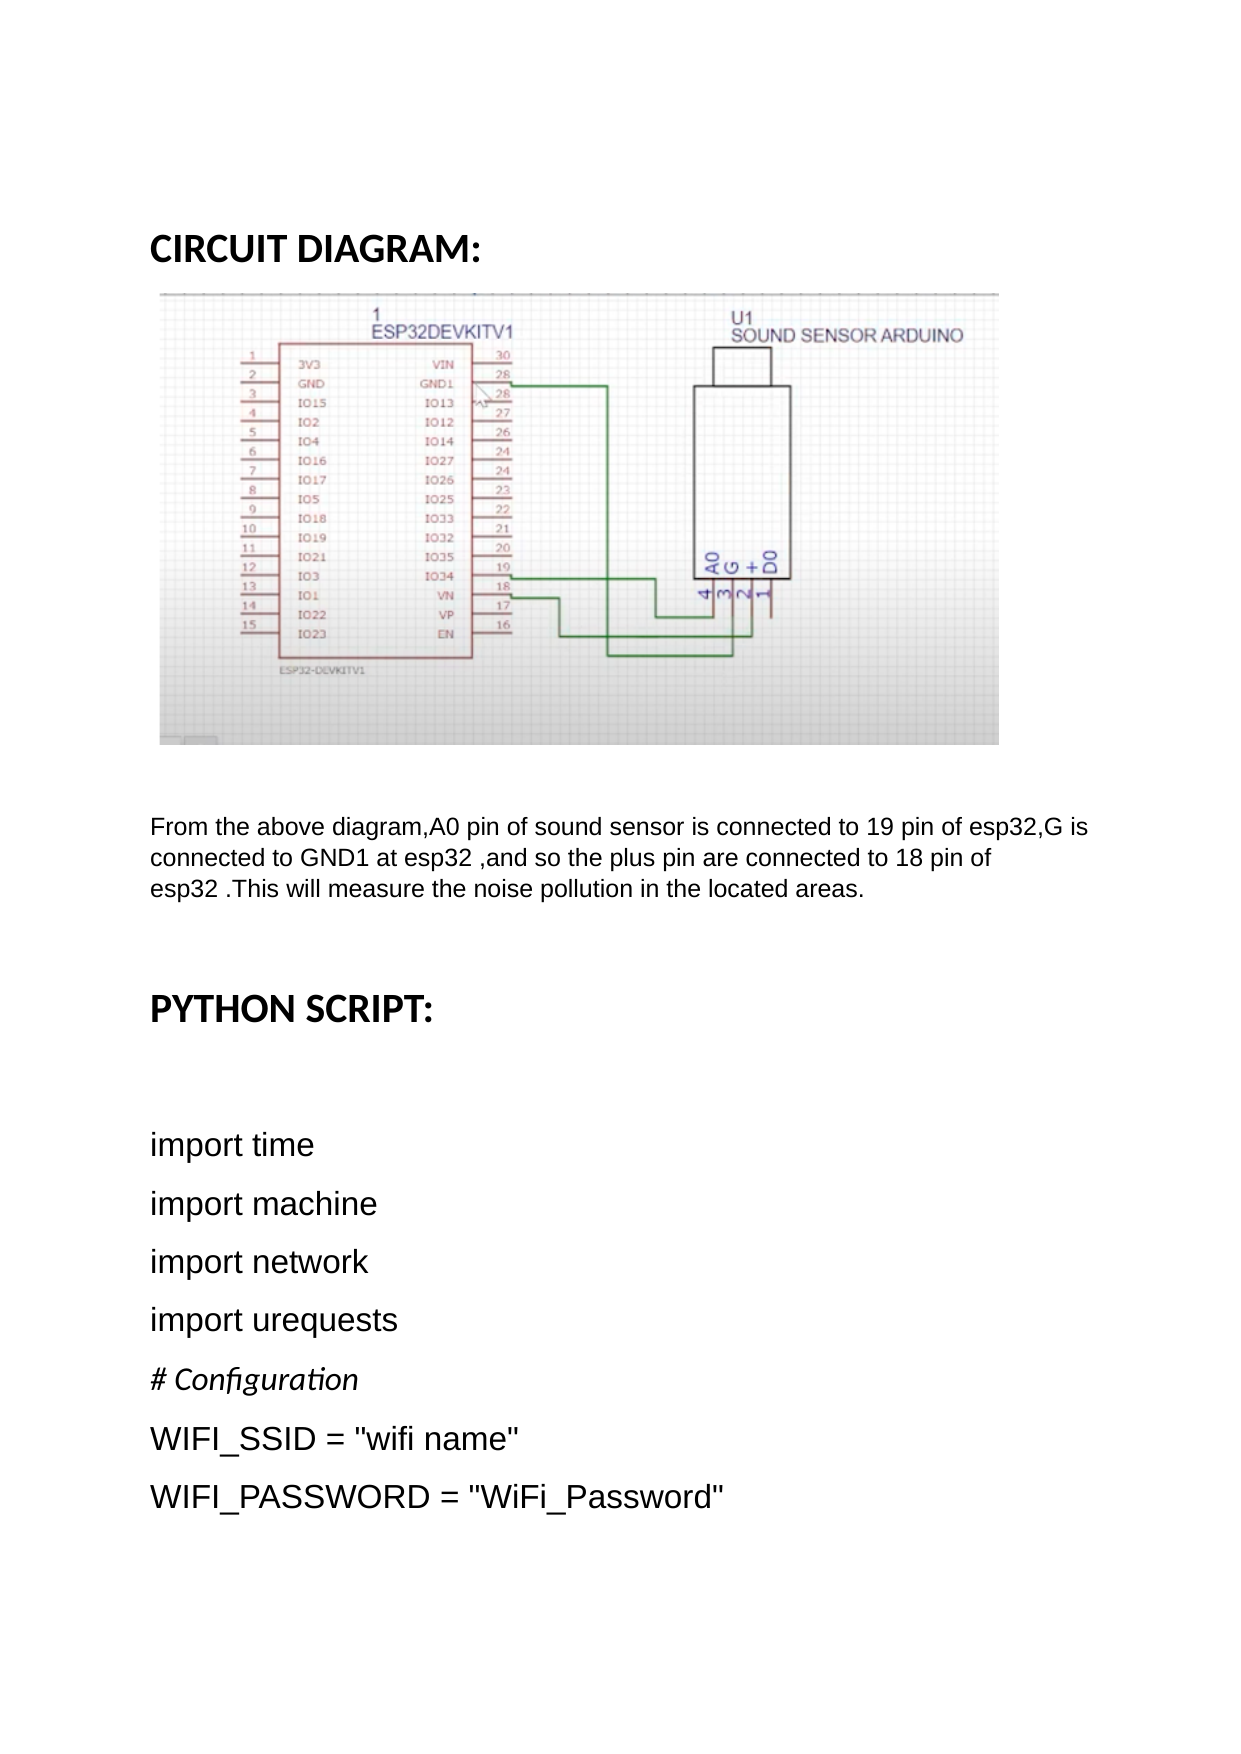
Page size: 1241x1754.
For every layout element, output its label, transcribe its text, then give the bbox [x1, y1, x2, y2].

text WIFI_SSID = "wifi name" [150, 1419, 1090, 1457]
text import machine [150, 1184, 1090, 1222]
text PYTHON SCRIPT: [150, 982, 1090, 1033]
picture [159, 293, 999, 745]
text import time [150, 1126, 1090, 1164]
text WIFI_PASSWORD = "WiFi_Password" [150, 1477, 1090, 1515]
text import network [150, 1242, 1090, 1280]
text # Configuration [150, 1358, 1090, 1399]
text import urequests [150, 1300, 1090, 1338]
text CIRCUIT DIAGRAM: [150, 222, 1090, 272]
text From the above diagram,A0 pin of sound sensor is connected to 19 pin of esp32,G is connected to GND1 at esp32 ,and so the plus pin are connected to 18 pin of esp32 .This will measure the noise pollution in the located areas. [150, 812, 1090, 903]
